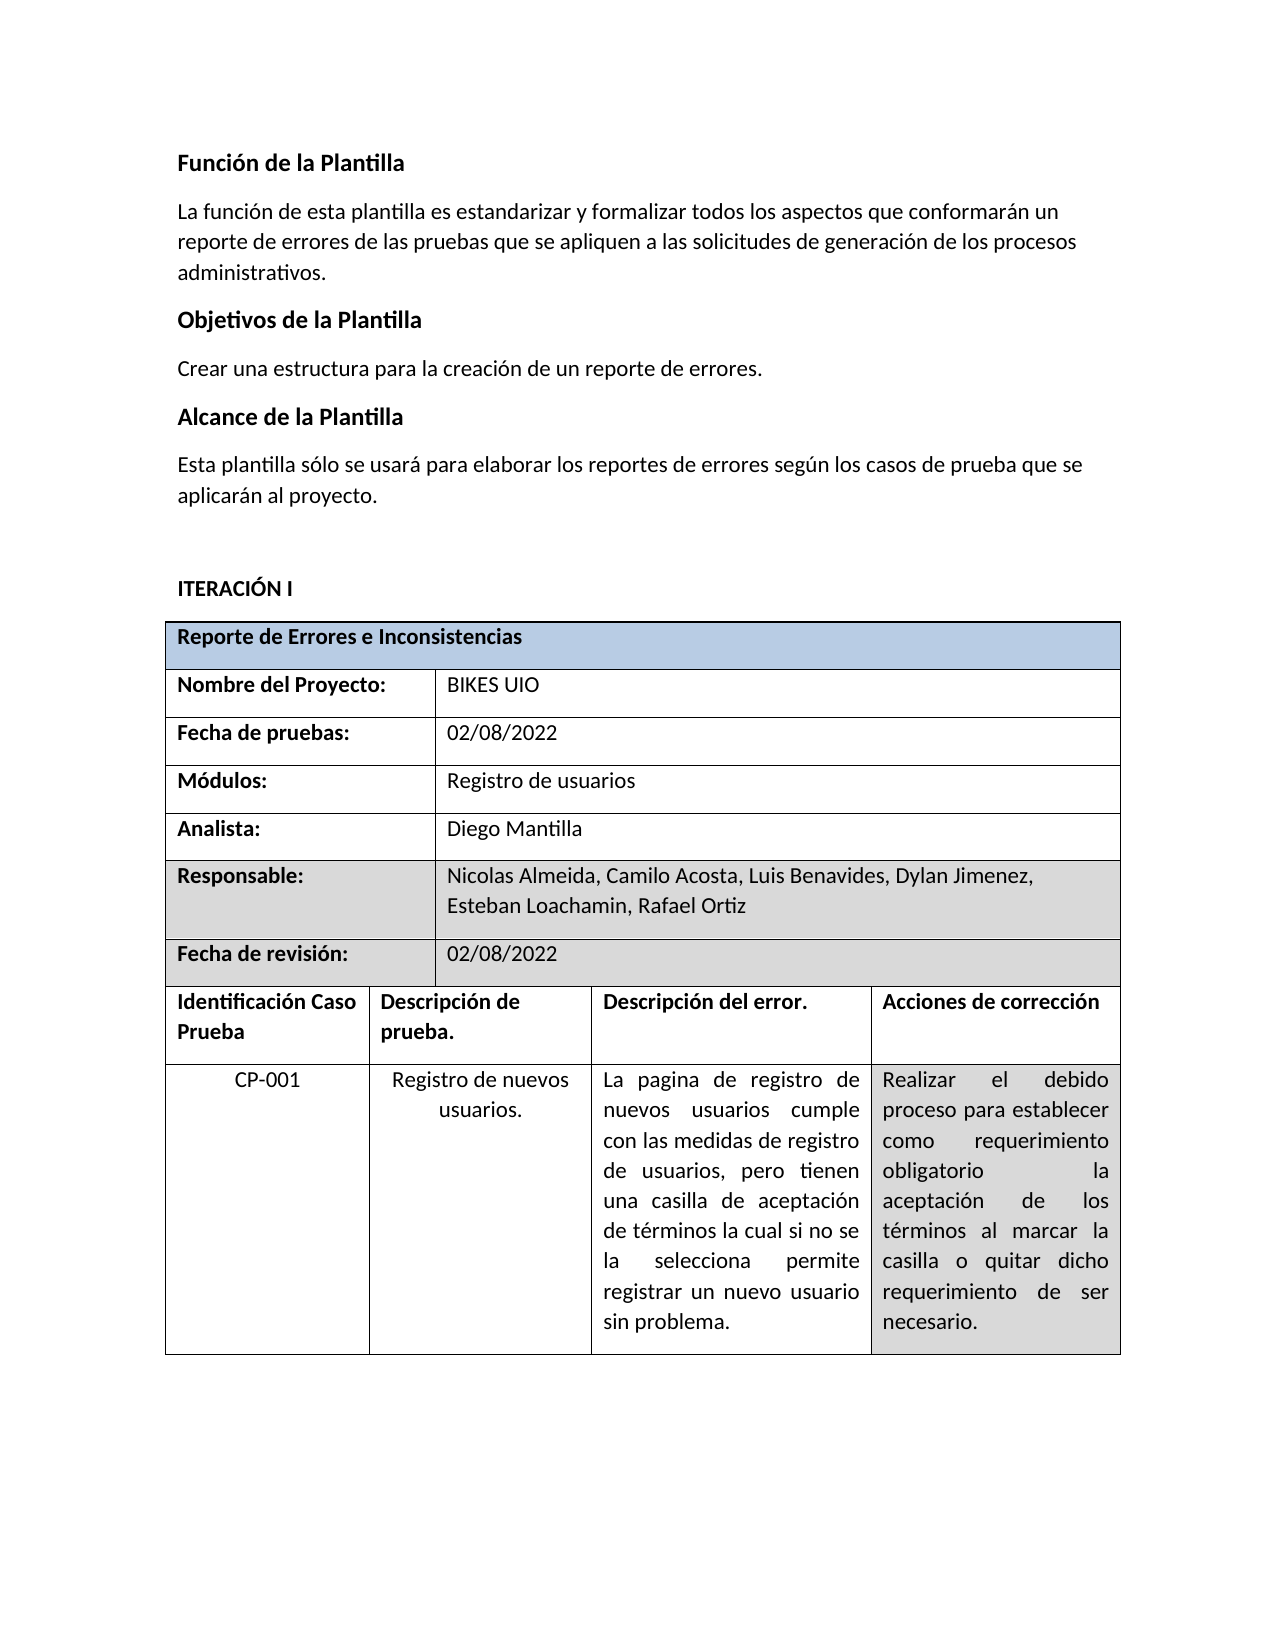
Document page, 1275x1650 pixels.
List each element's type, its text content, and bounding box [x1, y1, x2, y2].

table_cell Descripción del error. [592, 987, 871, 1064]
table_cell Descripción de prueba. [370, 987, 591, 1064]
table_cell Realizar el debido proceso para establecer como requerimiento obligatorio la aceptación de los términos al marcar la casilla o quitar dicho requerimiento de ser necesario. [872, 1065, 1120, 1354]
table_cell Diego Mantilla [436, 814, 1120, 860]
table_cell Nombre del Proyecto: [166, 670, 435, 717]
table_cell CP-001 [166, 1065, 369, 1354]
table_cell Identificación Caso Prueba [166, 987, 369, 1064]
table_cell BIKES UIO [436, 670, 1120, 717]
table_cell Registro de nuevos usuarios. [370, 1065, 591, 1354]
table_cell 02/08/2022 [436, 940, 1120, 986]
text Crear una estructura para la creación de un reporte de errores. [177, 354, 1098, 382]
table_cell 02/08/2022 [436, 718, 1120, 765]
table_cell Módulos: [166, 766, 435, 813]
table_cell Fecha de pruebas: [166, 718, 435, 765]
table_cell Responsable: [166, 861, 435, 938]
table_cell Acciones de corrección [872, 987, 1120, 1064]
table_cell Nicolas Almeida, Camilo Acosta, Luis Benavides, Dylan Jimenez, Esteban Loachamin, Rafael Ortiz [436, 861, 1120, 938]
table_cell Registro de usuarios [436, 766, 1120, 813]
text Esta plantilla sólo se usará para elaborar los reportes de errores según los casos de prueba que se aplicarán al proyecto. [177, 451, 1098, 509]
text Función de la Plantilla [177, 148, 1098, 178]
text La función de esta plantilla es estandarizar y formalizar todos los aspectos que conformarán un reporte de errores de las pruebas que se apliquen a las solicitudes de generación de los procesos administrativos. [177, 197, 1098, 286]
text ITERACIÓN I [177, 574, 1098, 602]
text Objetivos de la Plantilla [177, 304, 1098, 335]
table_cell La pagina de registro de nuevos usuarios cumple con las medidas de registro de usuarios, pero tienen una casilla de aceptación de términos la cual si no se la selecciona permite registrar un nuevo usuario sin problema. [592, 1065, 871, 1354]
table_header Reporte de Errores e Inconsistencias [166, 623, 1120, 669]
table_cell Fecha de revisión: [166, 940, 435, 986]
text Alcance de la Plantilla [177, 401, 1098, 431]
table_cell Analista: [166, 814, 435, 860]
